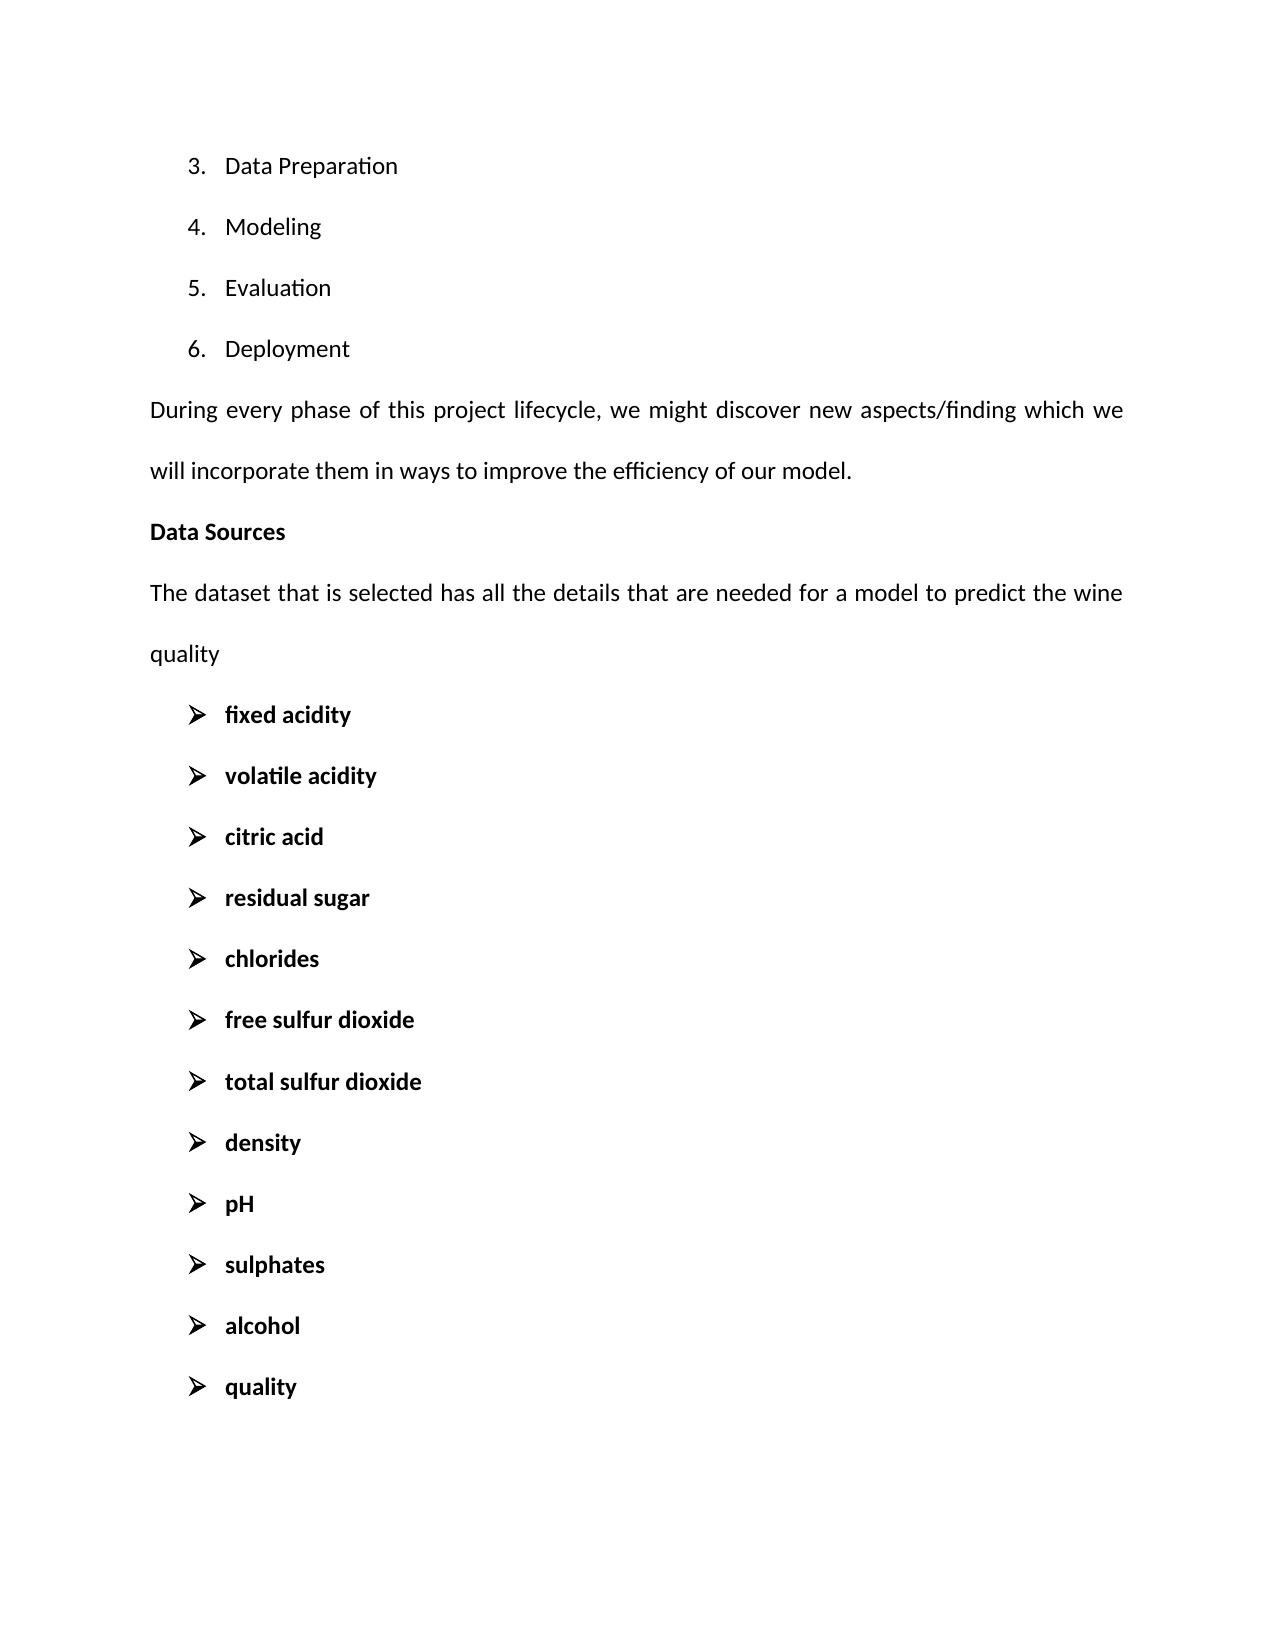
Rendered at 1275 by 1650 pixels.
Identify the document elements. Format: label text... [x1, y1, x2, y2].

list free sulfur dioxide [187, 1004, 1125, 1035]
list citric acid [187, 821, 1125, 852]
list total sulfur dioxide [187, 1066, 1125, 1096]
text Data Sources [150, 516, 1125, 547]
list Deployment [187, 333, 1125, 364]
list residual sugar [187, 882, 1125, 913]
text During every phase of this project lifecycle, we might discover new aspects/finding which we will incorporate them in ways to improve the efficiency of our model. [150, 394, 1125, 486]
list sulphates [187, 1249, 1125, 1279]
list quality [187, 1371, 1125, 1401]
list density [187, 1127, 1125, 1157]
list chlorides [187, 943, 1125, 974]
text The dataset that is selected has all the details that are needed for a model to predict the wine quality [150, 577, 1125, 669]
list alcohol [187, 1310, 1125, 1340]
list fixed acidity [187, 699, 1125, 730]
list Evaluation [187, 272, 1125, 303]
list Modeling [187, 211, 1125, 242]
list Data Preparation [187, 150, 1125, 181]
list volatile acidity [187, 760, 1125, 791]
list pH [187, 1188, 1125, 1218]
